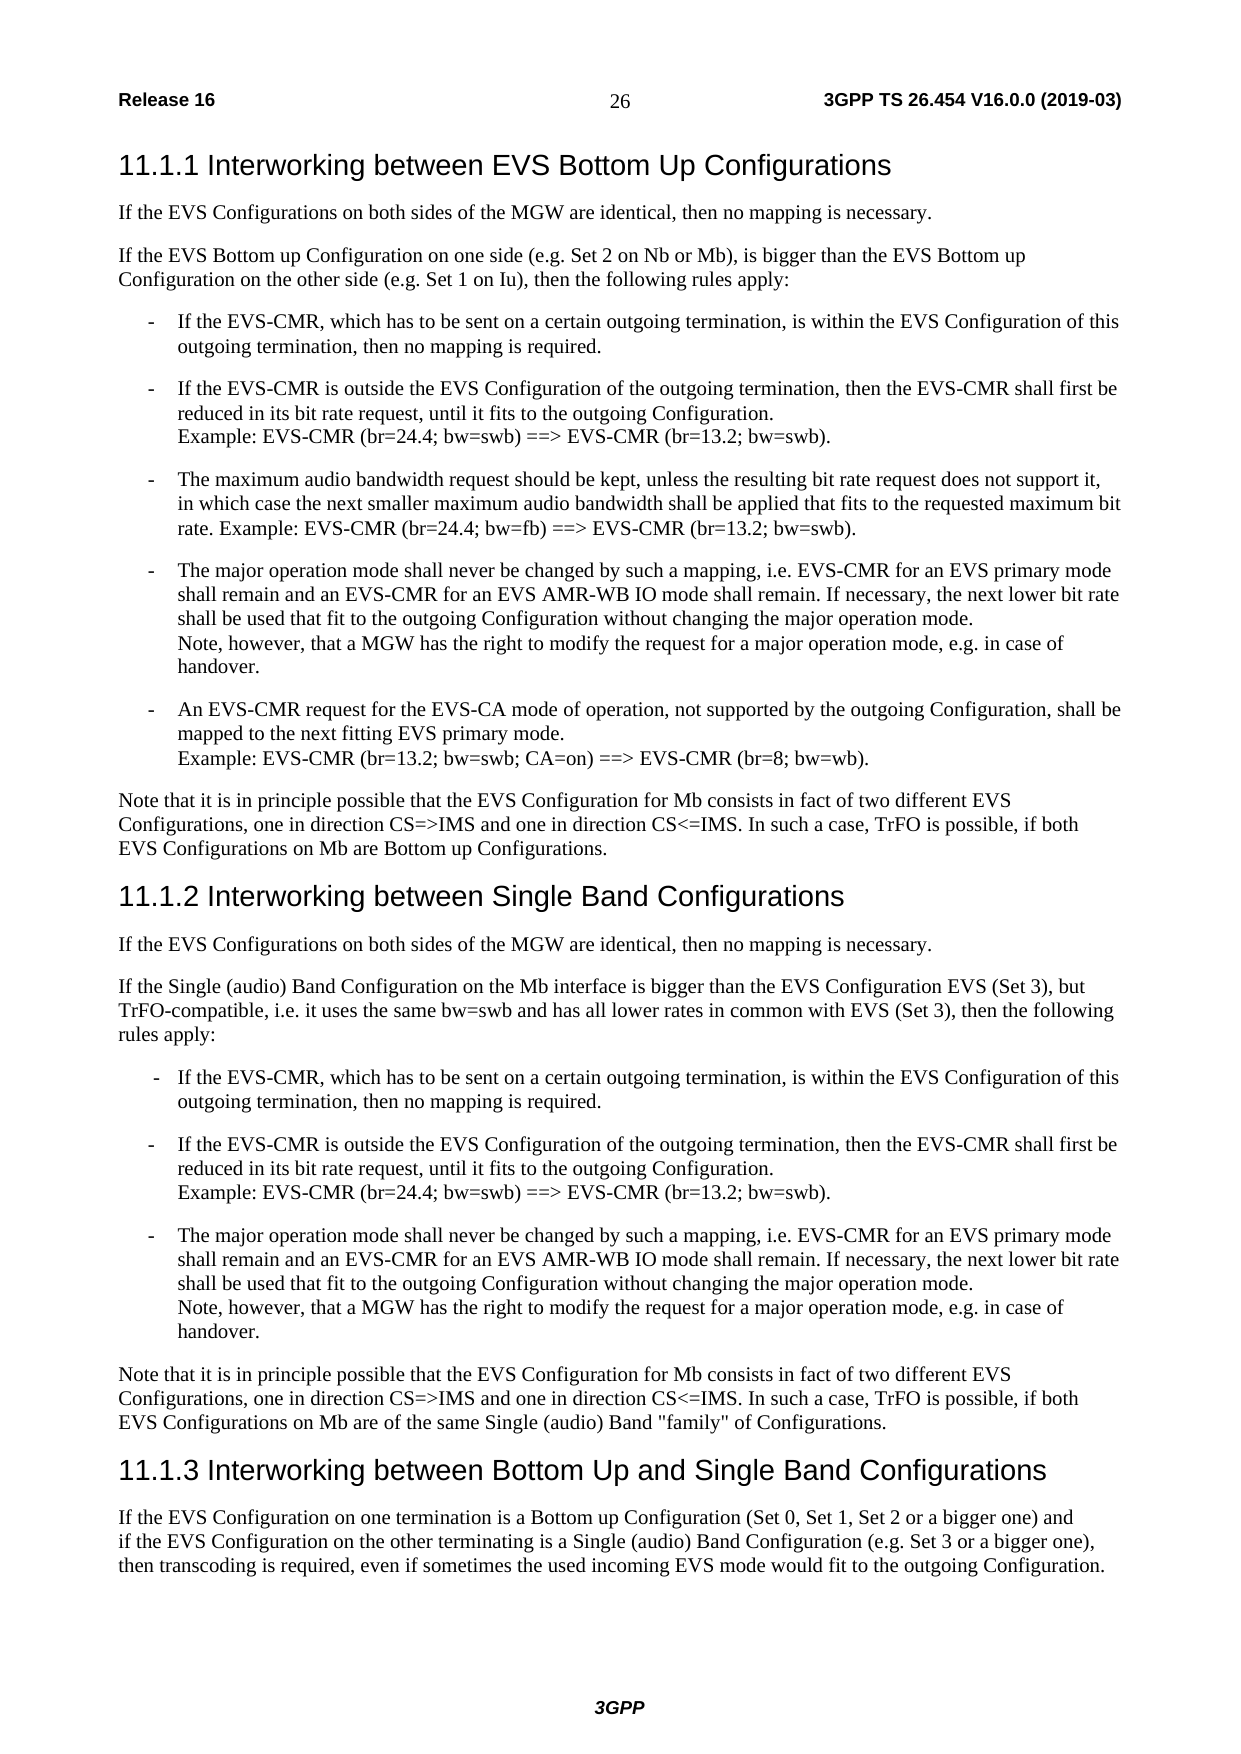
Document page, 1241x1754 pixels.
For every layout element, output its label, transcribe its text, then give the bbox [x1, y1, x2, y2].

text - An EVS-CMR request for the EVS-CA mode of operation, not supported by the outgoing Configuration, shall be mapped to the next fitting EVS primary mode. Example: EVS-CMR (br=13.2; bw=swb; CA=on) ==> EVS-CMR (br=8; bw=wb). [148, 697, 1122, 769]
subtitle 11.1.1 Interworking between EVS Bottom Up Configurations [118, 147, 1122, 181]
text - The maximum audio bandwidth request should be kept, unless the resulting bit rate request does not support it, in which case the next smaller maximum audio bandwidth shall be applied that fits to the requested maximum bit rate. Example: EVS-CMR (br=24.4; bw=fb) ==> EVS-CMR (br=13.2; bw=swb). [148, 467, 1122, 539]
text If the EVS Bottom up Configuration on one side (e.g. Set 2 on Nb or Mb), is bigger than the EVS Bottom up Configuration on the other side (e.g. Set 1 on Iu), then the following rules apply: [118, 243, 1122, 291]
text If the EVS Configurations on both sides of the MGW are identical, then no mapping is necessary. [118, 931, 1122, 956]
text - The major operation mode shall never be changed by such a mapping, i.e. EVS-CMR for an EVS primary mode shall remain and an EVS-CMR for an EVS AMR-WB IO mode shall remain. If necessary, the next lower bit rate shall be used that fit to the outgoing Configuration without changing the major operation mode. Note, however, that a MGW has the right to modify the request for a major operation mode, e.g. in case of handover. [148, 1223, 1122, 1343]
text If the EVS Configurations on both sides of the MGW are identical, then no mapping is necessary. [118, 200, 1122, 224]
text - If the EVS-CMR is outside the EVS Configuration of the outgoing termination, then the EVS-CMR shall first be reduced in its bit rate request, until it fits to the outgoing Configuration. Example: EVS-CMR (br=24.4; bw=swb) ==> EVS-CMR (br=13.2; bw=swb). [148, 1132, 1122, 1204]
text - If the EVS-CMR, which has to be sent on a certain outgoing termination, is within the EVS Configuration of this outgoing termination, then no mapping is required. [148, 1065, 1122, 1113]
text - The major operation mode shall never be changed by such a mapping, i.e. EVS-CMR for an EVS primary mode shall remain and an EVS-CMR for an EVS AMR-WB IO mode shall remain. If necessary, the next lower bit rate shall be used that fit to the outgoing Configuration without changing the major operation mode. Note, however, that a MGW has the right to modify the request for a major operation mode, e.g. in case of handover. [148, 558, 1122, 678]
text - If the EVS-CMR is outside the EVS Configuration of the outgoing termination, then the EVS-CMR shall first be reduced in its bit rate request, until it fits to the outgoing Configuration. Example: EVS-CMR (br=24.4; bw=swb) ==> EVS-CMR (br=13.2; bw=swb). [148, 376, 1122, 448]
text Note that it is in principle possible that the EVS Configuration for Mb consists in fact of two different EVS Configurations, one in direction CS=>IMS and one in direction CS<=IMS. In such a case, TrFO is possible, if both EVS Configurations on Mb are of the same Single (audio) Band "family" of Configurations. [118, 1362, 1122, 1434]
text - If the EVS-CMR, which has to be sent on a certain outgoing termination, is within the EVS Configuration of this outgoing termination, then no mapping is required. [148, 309, 1122, 358]
text Note that it is in principle possible that the EVS Configuration for Mb consists in fact of two different EVS Configurations, one in direction CS=>IMS and one in direction CS<=IMS. In such a case, TrFO is possible, if both EVS Configurations on Mb are Bottom up Configurations. [118, 788, 1122, 860]
text If the EVS Configuration on one termination is a Bottom up Configuration (Set 0, Set 1, Set 2 or a bigger one) and if the EVS Configuration on the other terminating is a Single (audio) Band Configuration (e.g. Set 3 or a bigger one), then transcoding is required, even if sometimes the used incoming EVS mode would fit to the outgoing Configuration. [118, 1505, 1122, 1577]
subtitle 11.1.2 Interworking between Single Band Configurations [118, 879, 1122, 913]
subtitle 11.1.3 Interworking between Bottom Up and Single Band Configurations [118, 1453, 1122, 1487]
text If the Single (audio) Band Configuration on the Mb interface is bigger than the EVS Configuration EVS (Set 3), but TrFO-compatible, i.e. it uses the same bw=swb and has all lower rates in common with EVS (Set 3), then the following rules apply: [118, 974, 1122, 1046]
